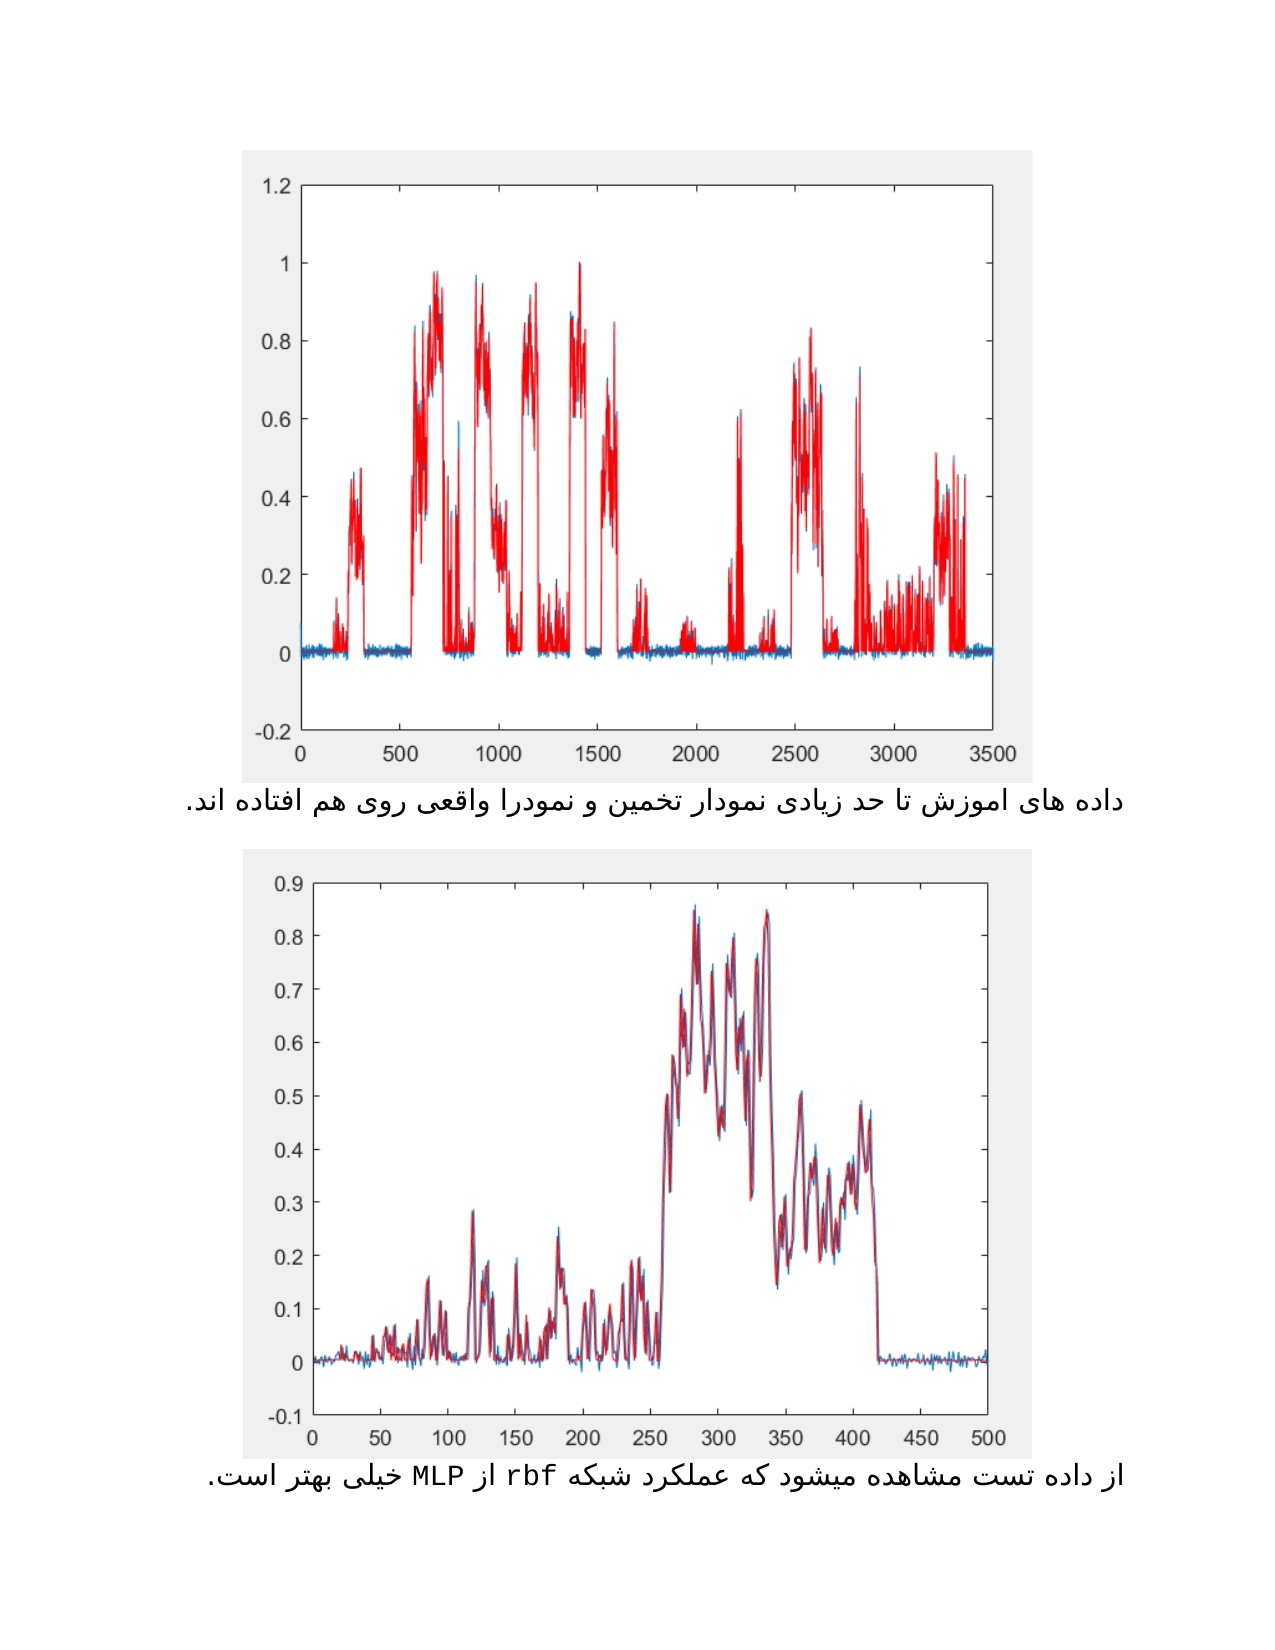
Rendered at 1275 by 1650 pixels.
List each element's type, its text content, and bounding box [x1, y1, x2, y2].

picture [242, 150, 1033, 783]
text داده های اموزش تا حد زیادی نمودار تخمین و نمودرا واقعی روی هم افتاده اند. [150, 783, 1125, 817]
text از داده تست مشاهده میشود که عملکرد شبکه rbf از MLP خیلی بهتر است. [150, 1458, 1125, 1494]
picture [242, 849, 1032, 1459]
